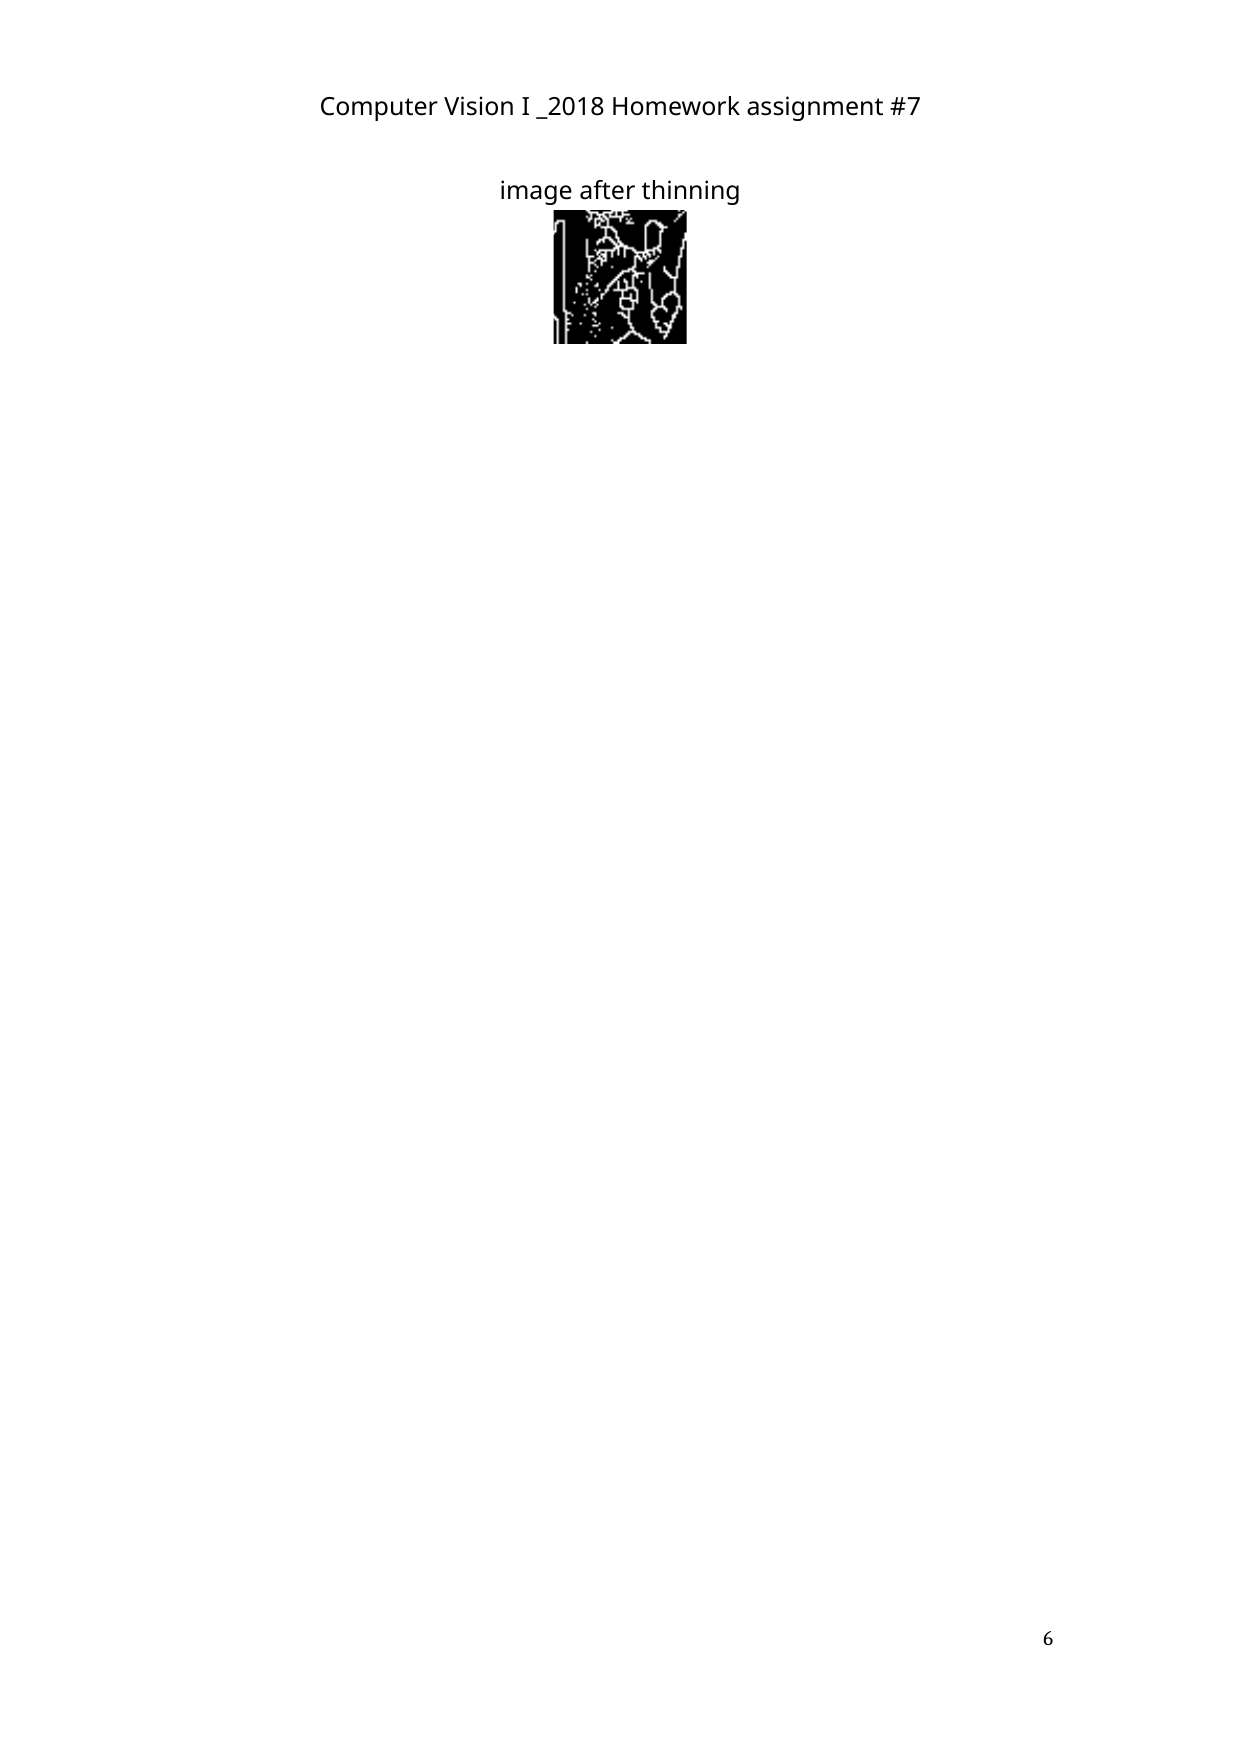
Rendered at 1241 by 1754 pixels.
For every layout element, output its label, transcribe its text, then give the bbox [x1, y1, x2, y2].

text image after thinning [187, 169, 1053, 210]
picture [553, 210, 687, 344]
